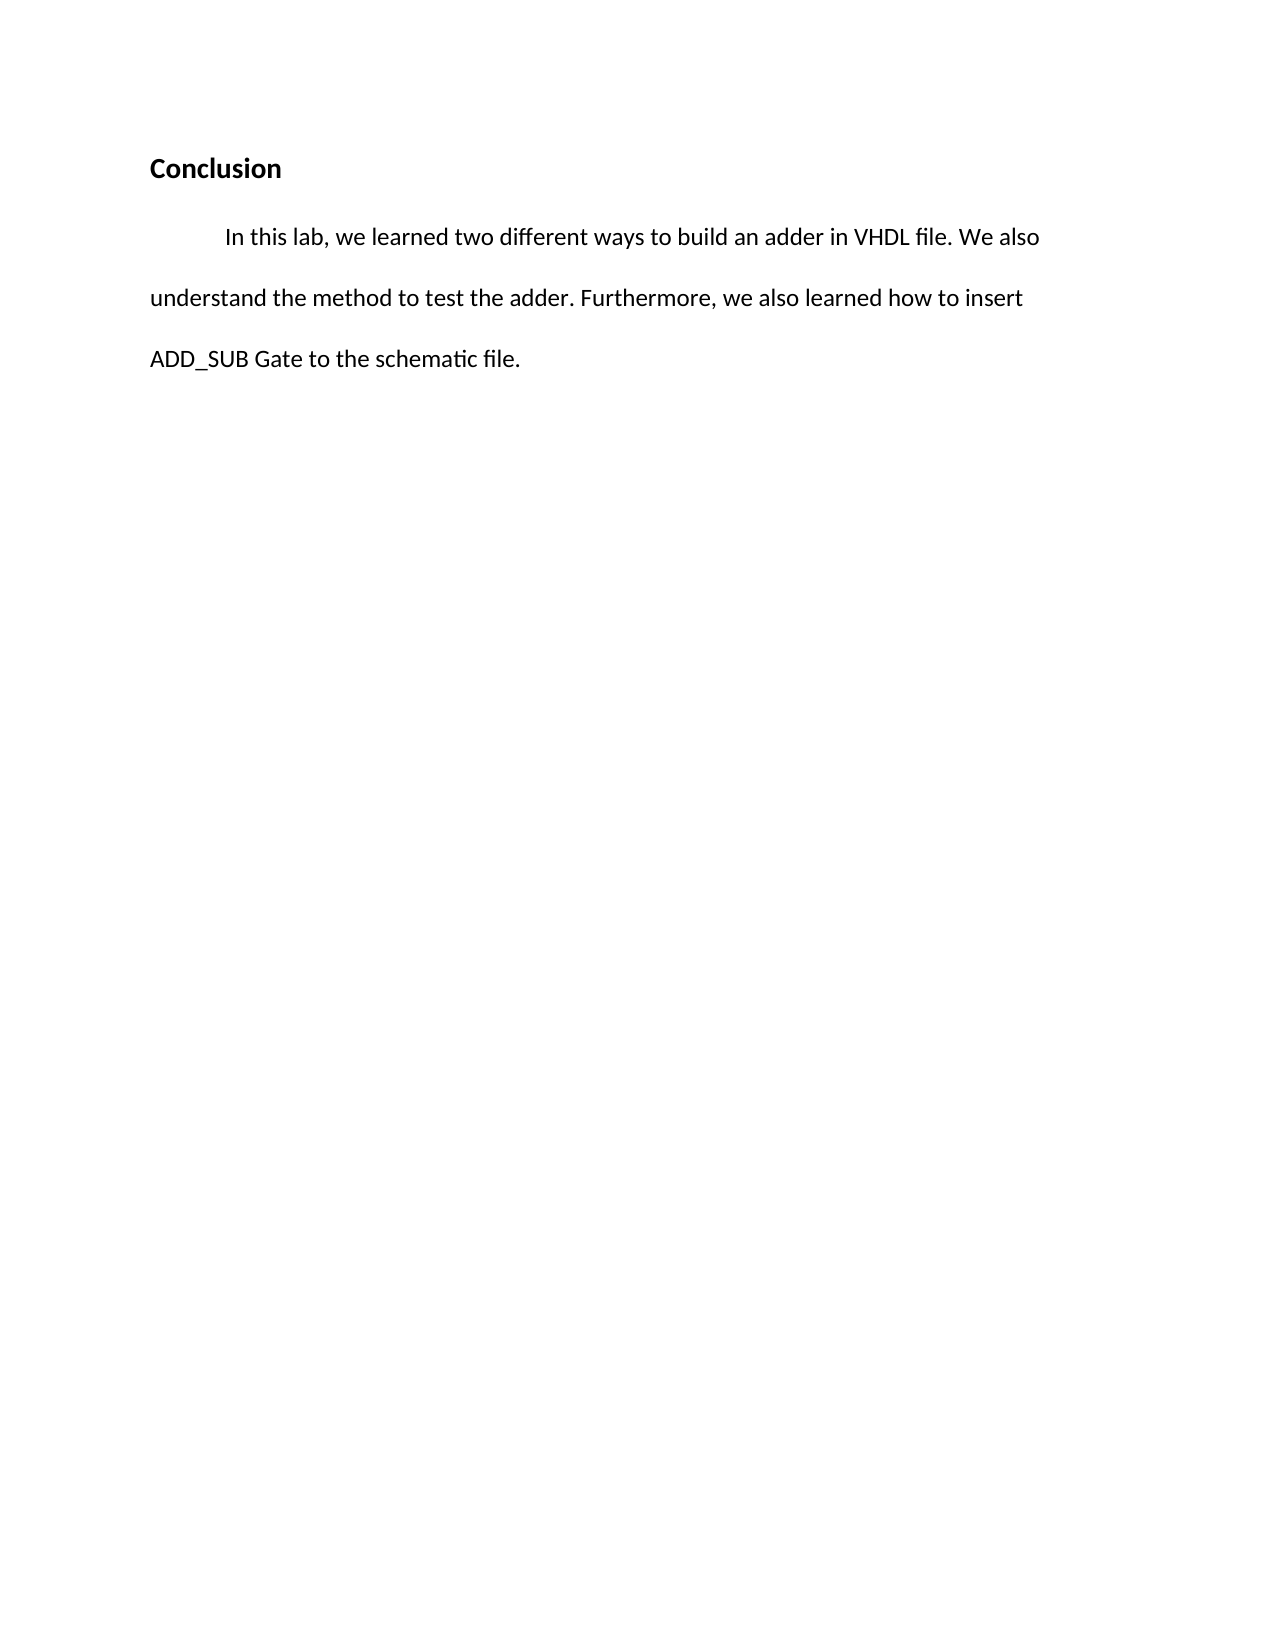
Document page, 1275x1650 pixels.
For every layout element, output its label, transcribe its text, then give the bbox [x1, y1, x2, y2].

text In this lab, we learned two different ways to build an adder in VHDL file. We also understand the method to test the adder. Furthermore, we also learned how to insert ADD_SUB Gate to the schematic file. [150, 221, 1125, 374]
text Conclusion [150, 150, 1125, 186]
